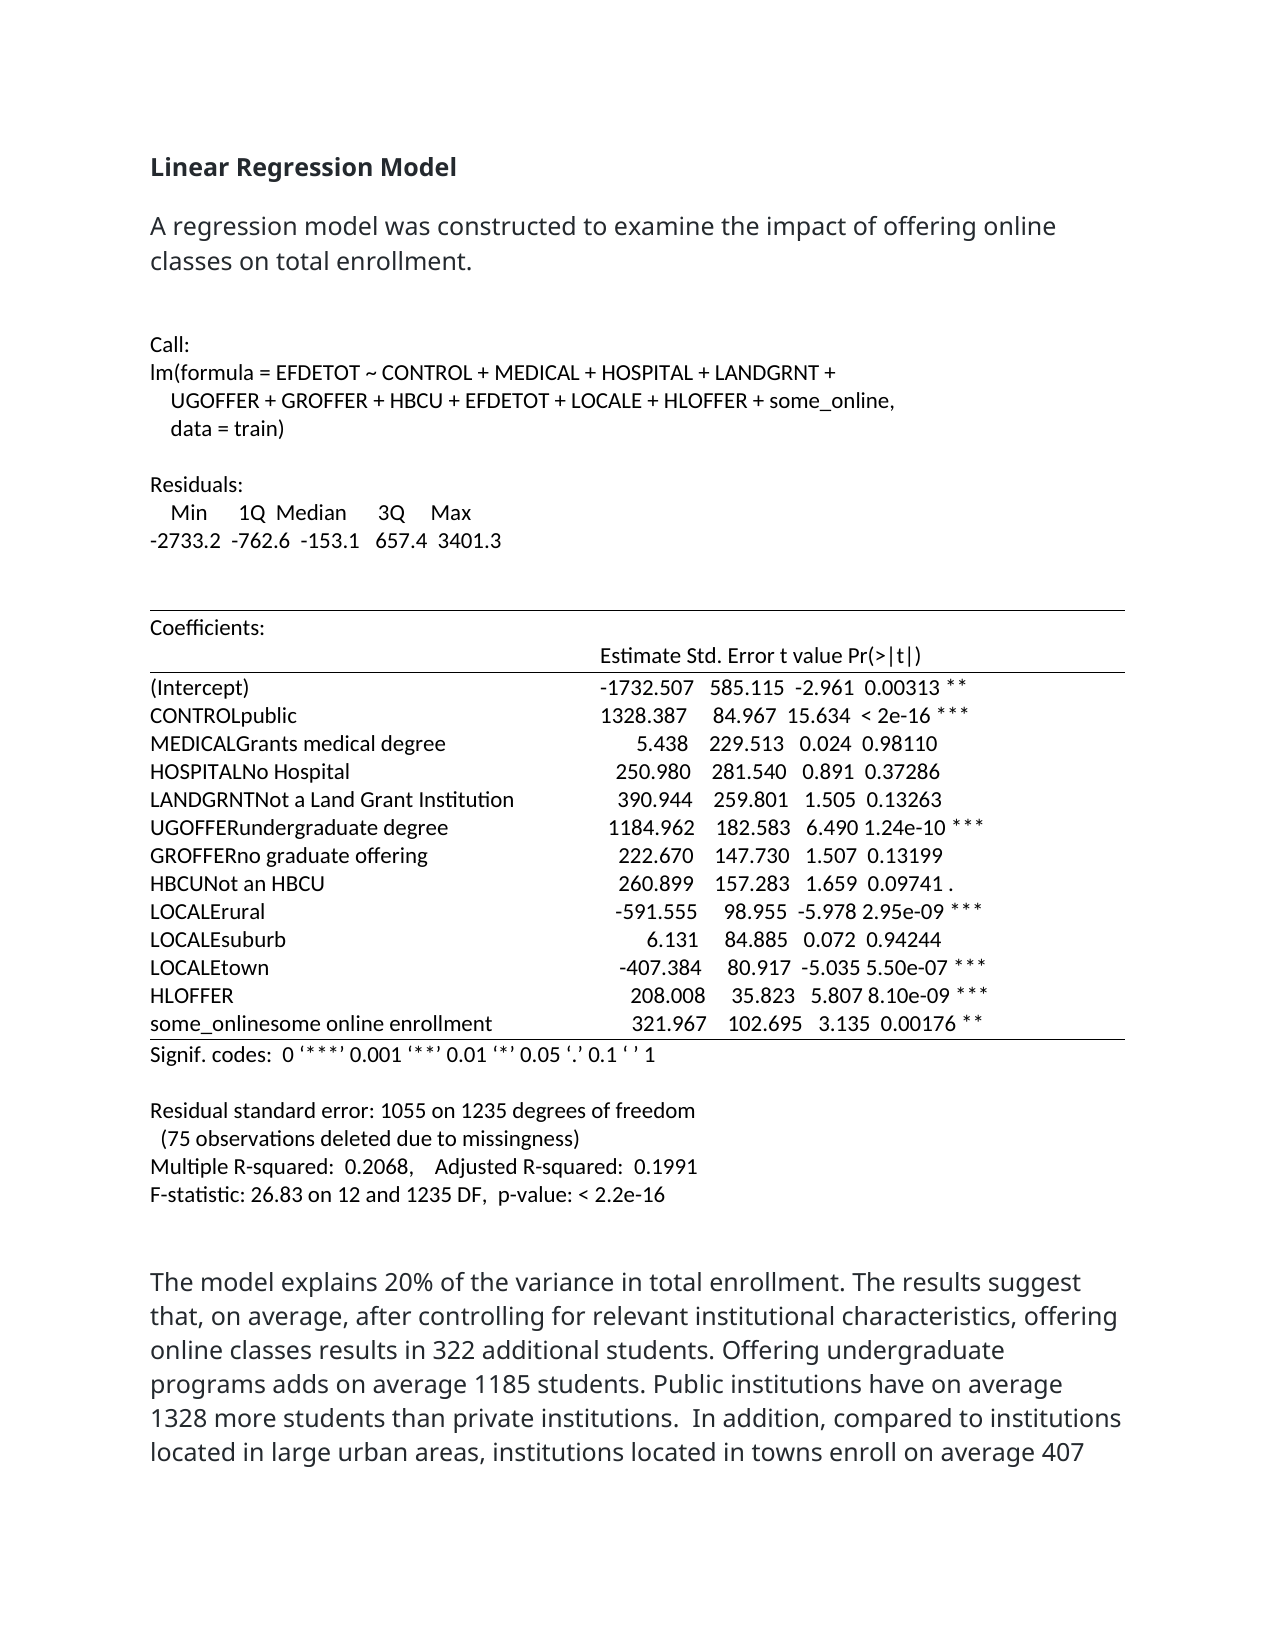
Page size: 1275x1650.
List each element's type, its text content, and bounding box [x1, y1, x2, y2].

text LOCALEsuburb 6.131 84.885 0.072 0.94244 [150, 925, 1125, 953]
text Residuals: [150, 470, 1125, 498]
text Multiple R-squared: 0.2068, Adjusted R-squared: 0.1991 [150, 1152, 1125, 1180]
text LOCALErural -591.555 98.955 -5.978 2.95e-09 *** [150, 897, 1125, 925]
text Min 1Q Median 3Q Max [150, 498, 1125, 526]
text -2733.2 -762.6 -153.1 657.4 3401.3 [150, 526, 1125, 554]
text HLOFFER 208.008 35.823 5.807 8.10e-09 *** [150, 981, 1125, 1009]
text (75 observations deleted due to missingness) [150, 1124, 1125, 1152]
text GROFFERno graduate offering 222.670 147.730 1.507 0.13199 [150, 841, 1125, 869]
text LOCALEtown -407.384 80.917 -5.035 5.50e-07 *** [150, 953, 1125, 981]
text A regression model was constructed to examine the impact of offering online classes on total enrollment. [150, 209, 1125, 277]
text Residual standard error: 1055 on 1235 degrees of freedom [150, 1096, 1125, 1124]
text Call: [150, 330, 1125, 358]
text HBCUNot an HBCU 260.899 157.283 1.659 0.09741 . [150, 869, 1125, 897]
text some_onlinesome online enrollment 321.967 102.695 3.135 0.00176 ** [150, 1009, 1125, 1039]
text data = train) [150, 414, 1125, 442]
text UGOFFERundergraduate degree 1184.962 182.583 6.490 1.24e-10 *** [150, 813, 1125, 841]
text (Intercept) -1732.507 585.115 -2.961 0.00313 ** [150, 673, 1125, 701]
text lm(formula = EFDETOT ~ CONTROL + MEDICAL + HOSPITAL + LANDGRNT + [150, 358, 1125, 386]
text Coefficients: [150, 611, 1125, 638]
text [150, 1264, 1125, 1469]
text HOSPITALNo Hospital 250.980 281.540 0.891 0.37286 [150, 757, 1125, 785]
text Linear Regression Model [150, 150, 1125, 184]
text MEDICALGrants medical degree 5.438 229.513 0.024 0.98110 [150, 729, 1125, 757]
text F-statistic: 26.83 on 12 and 1235 DF, p-value: < 2.2e-16 [150, 1180, 1125, 1208]
text Estimate Std. Error t value Pr(>|t|) [150, 638, 1125, 672]
text Signif. codes: 0 ‘***’ 0.001 ‘**’ 0.01 ‘*’ 0.05 ‘.’ 0.1 ‘ ’ 1 [150, 1040, 1125, 1068]
text CONTROLpublic 1328.387 84.967 15.634 < 2e-16 *** [150, 701, 1125, 729]
text LANDGRNTNot a Land Grant Institution 390.944 259.801 1.505 0.13263 [150, 785, 1125, 813]
text UGOFFER + GROFFER + HBCU + EFDETOT + LOCALE + HLOFFER + some_online, [150, 386, 1125, 414]
